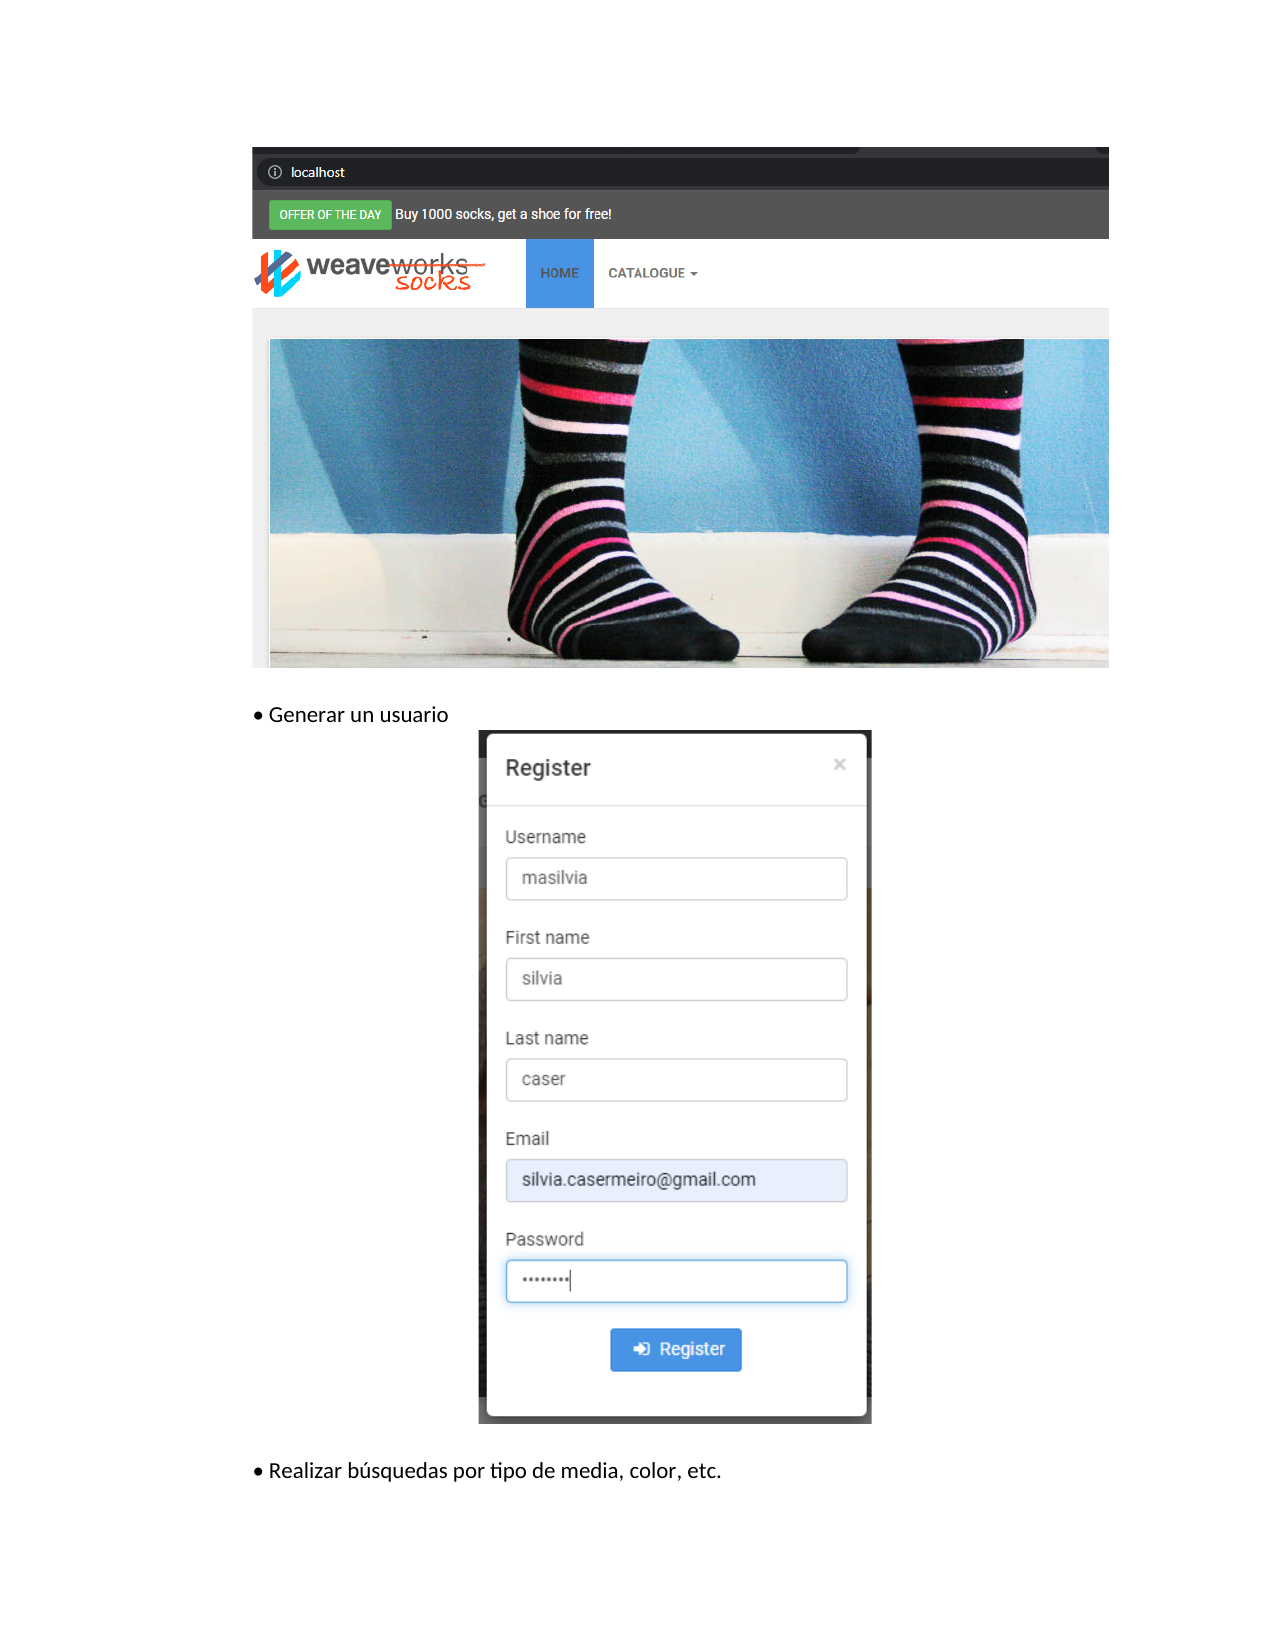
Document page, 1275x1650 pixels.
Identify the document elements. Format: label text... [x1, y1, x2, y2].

picture [252, 147, 1109, 668]
list • Generar un usuario [252, 700, 1098, 728]
picture [478, 730, 872, 1424]
list • Realizar búsquedas por tipo de media, color, etc. [252, 1456, 1098, 1484]
